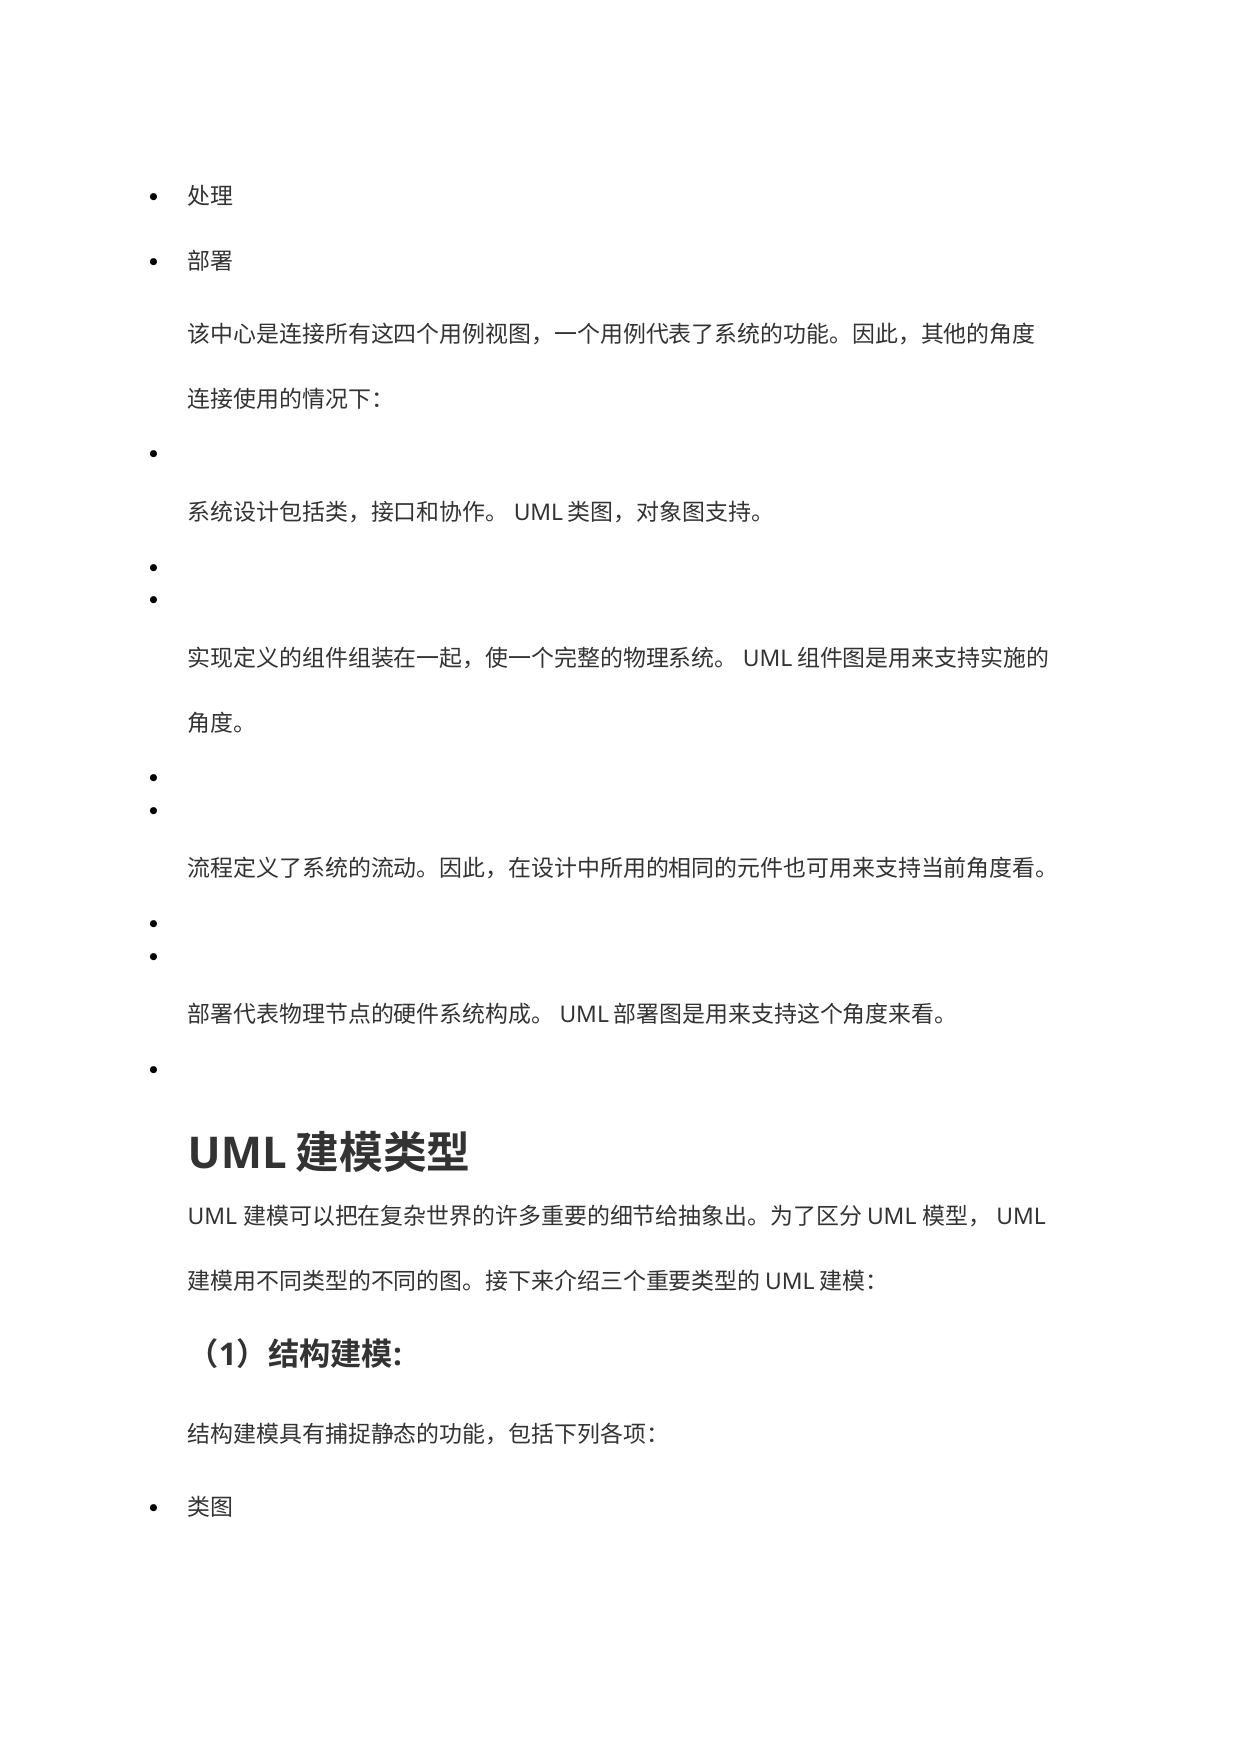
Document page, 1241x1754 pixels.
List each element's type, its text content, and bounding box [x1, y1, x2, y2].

list 处理 [150, 162, 1053, 227]
text 系统设计包括类，接口和协作。 UML类图，对象图支持。 [187, 478, 1053, 543]
text UML 建模可以把在复杂世界的许多重要的细节给抽象出。为了区分 UML 模型， UML 建模用不同类型的不同的图。接下来介绍三个重要类型的UML建模： [187, 1182, 1053, 1312]
subtitle UML建模类型 [187, 1117, 1053, 1182]
list 类图 [150, 1473, 1053, 1538]
text 结构建模具有捕捉静态的功能，包括下列各项： [187, 1400, 1053, 1465]
text 实现定义的组件组装在一起，使一个完整的物理系统。 UML组件图是用来支持实施的角度。 [187, 624, 1053, 754]
text 部署代表物理节点的硬件系统构成。 UML部署图是用来支持这个角度来看。 [187, 980, 1053, 1045]
text 流程定义了系统的流动。因此，在设计中所用的相同的元件也可用来支持当前角度看。 [187, 834, 1053, 899]
subtitle （1）结构建模: [187, 1320, 1053, 1385]
text 该中心是连接所有这四个用例视图，一个用例代表了系统的功能。因此，其他的角度连接使用的情况下： [187, 300, 1053, 430]
list 部署 [150, 227, 1053, 292]
